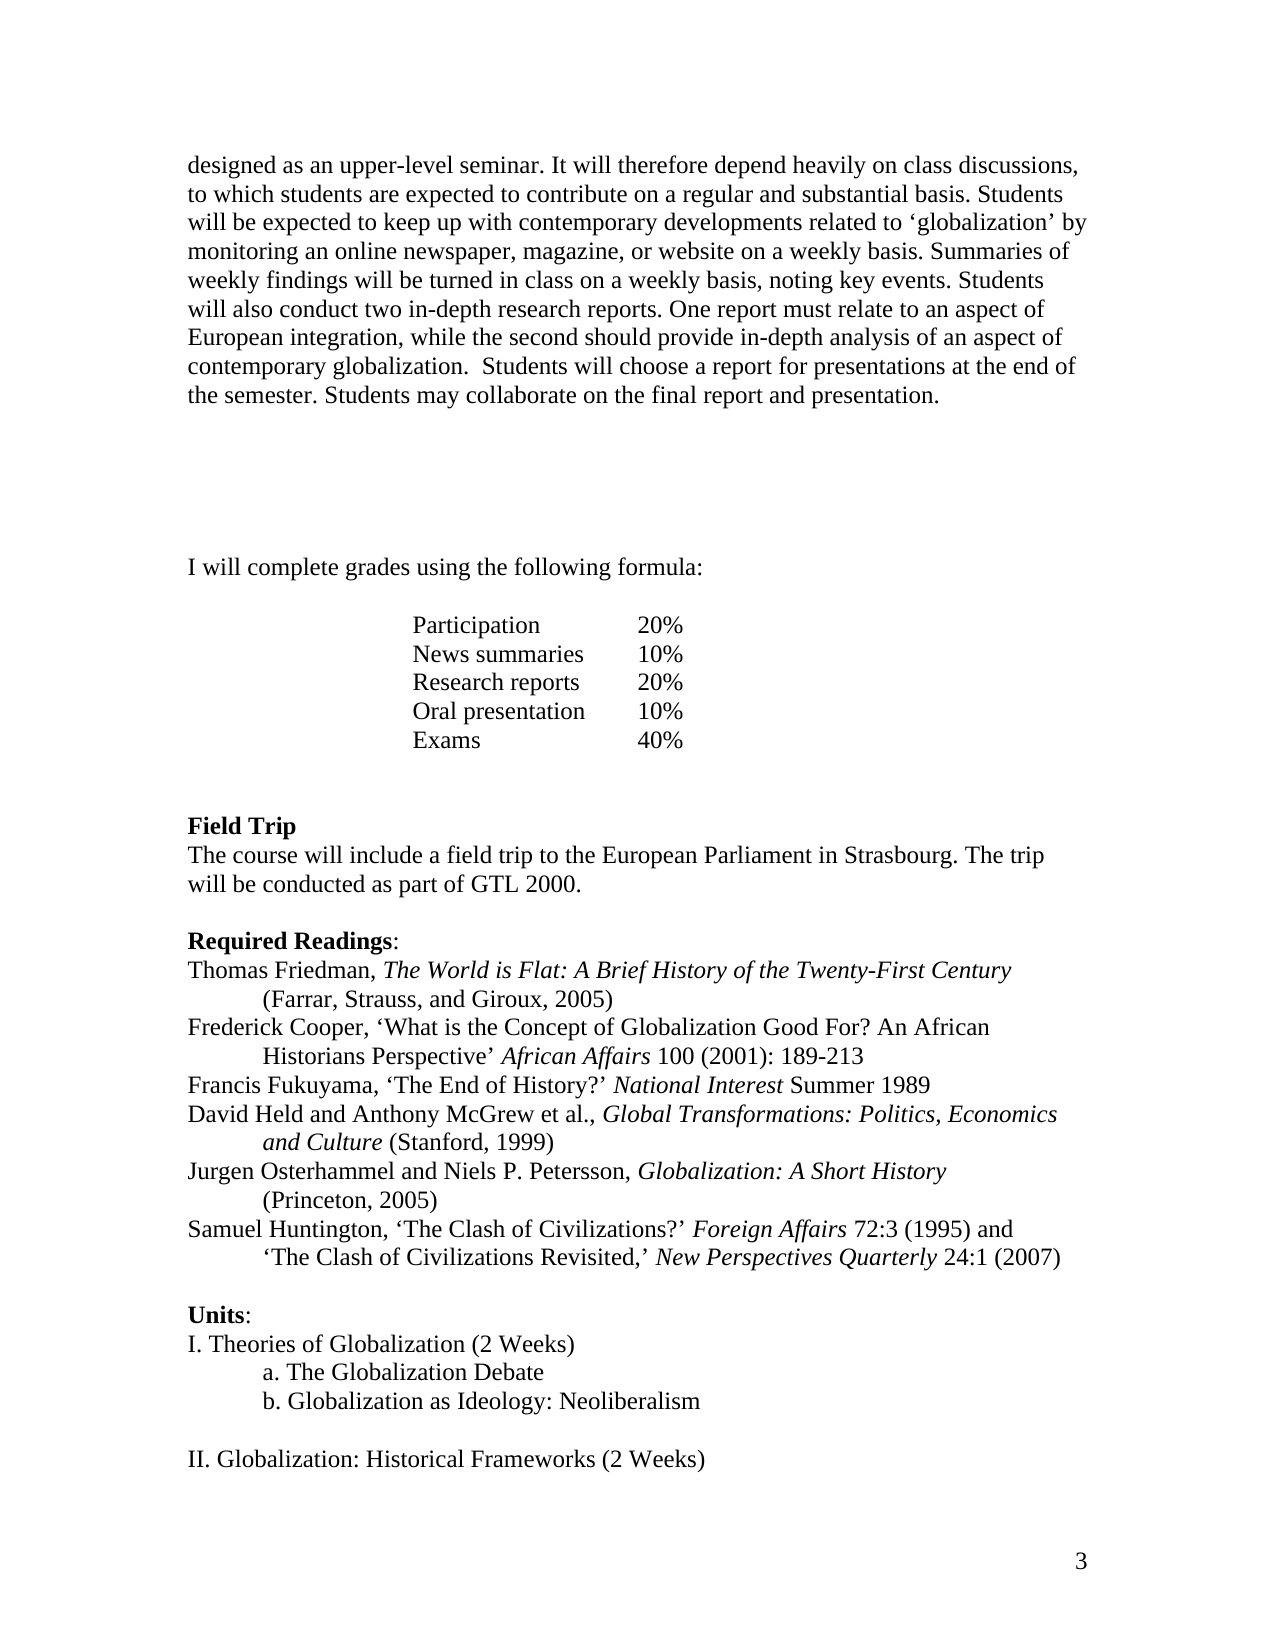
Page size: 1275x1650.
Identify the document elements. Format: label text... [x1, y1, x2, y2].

text Units: [187, 1300, 1087, 1329]
text ‘The Clash of Civilizations Revisited,’ New Perspectives Quarterly 24:1 (2007) [187, 1242, 1087, 1271]
text I. Theories of Globalization (2 Weeks) [187, 1329, 1087, 1357]
text Exams 40% [412, 725, 1087, 754]
text (Princeton, 2005) [187, 1185, 1087, 1214]
text Thomas Friedman, The World is Flat: A Brief History of the Twenty-First Century [187, 955, 1087, 984]
text Research reports 20% [412, 667, 1087, 696]
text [187, 150, 1087, 409]
text II. Globalization: Historical Frameworks (2 Weeks) [187, 1444, 1087, 1472]
text The course will include a field trip to the European Parliament in Strasbourg. The trip will be conducted as part of GTL 2000. [187, 840, 1087, 897]
text Required Readings: [187, 926, 1087, 955]
text b. Globalization as Ideology: Neoliberalism [187, 1386, 1087, 1415]
text Historians Perspective’ African Affairs 100 (2001): 189-213 [187, 1041, 1087, 1070]
text and Culture (Stanford, 1999) [187, 1127, 1087, 1156]
text Francis Fukuyama, ‘The End of History?’ National Interest Summer 1989 [187, 1070, 1087, 1099]
text Participation 20% [412, 610, 1087, 639]
text News summaries 10% [412, 639, 1087, 667]
text David Held and Anthony McGrew et al., Global Transformations: Politics, Economics [187, 1099, 1087, 1127]
text Jurgen Osterhammel and Niels P. Petersson, Globalization: A Short History [187, 1156, 1087, 1185]
text Oral presentation 10% [412, 696, 1087, 725]
text Field Trip [187, 811, 1087, 840]
text (Farrar, Strauss, and Giroux, 2005) [187, 984, 1087, 1012]
text I will complete grades using the following formula: [187, 552, 1087, 581]
text Samuel Huntington, ‘The Clash of Civilizations?’ Foreign Affairs 72:3 (1995) and [187, 1214, 1087, 1242]
text Frederick Cooper, ‘What is the Concept of Globalization Good For? An African [187, 1012, 1087, 1041]
text a. The Globalization Debate [187, 1357, 1087, 1386]
